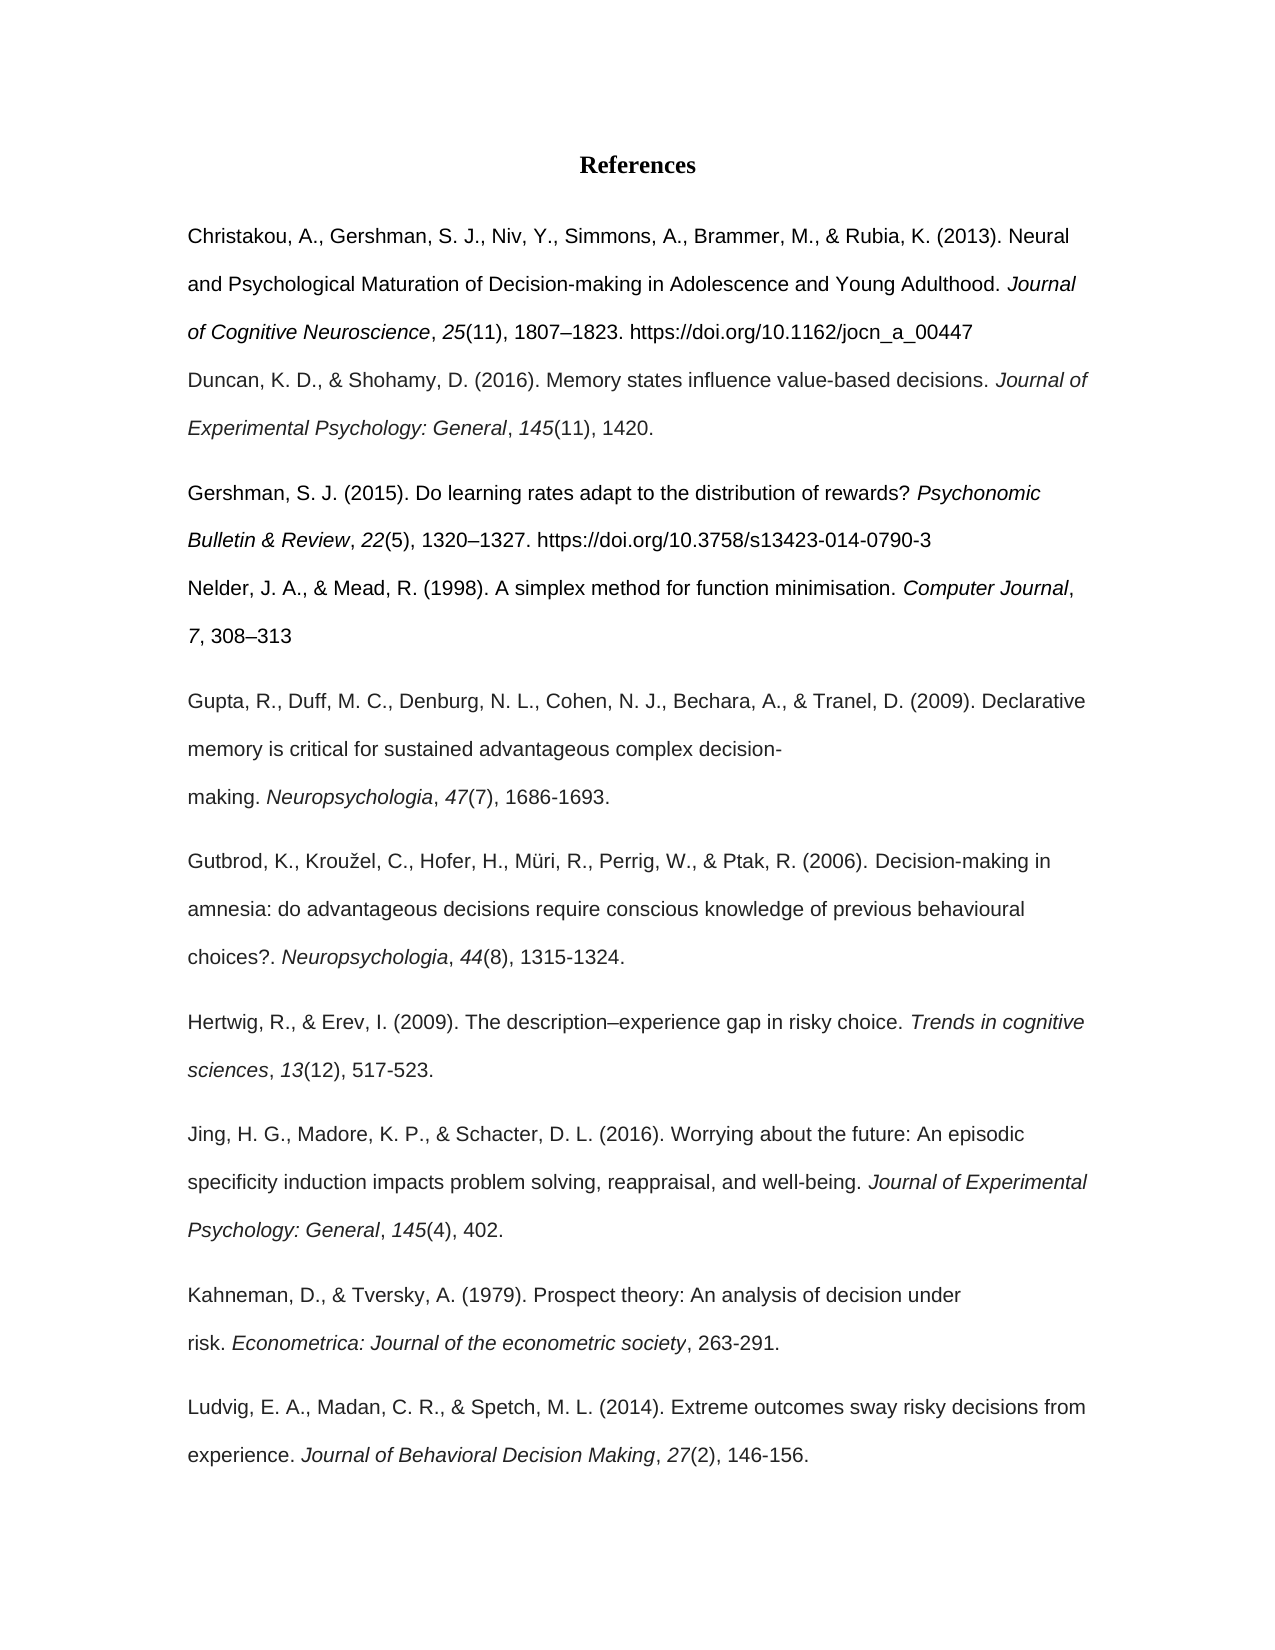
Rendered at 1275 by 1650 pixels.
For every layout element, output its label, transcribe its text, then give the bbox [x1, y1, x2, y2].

text References [187, 150, 1087, 179]
text Nelder, J. A., & Mead, R. (1998). A simplex method for function minimisation. Computer Journal, 7, 308–313 [187, 576, 1087, 648]
text Gutbrod, K., Kroužel, C., Hofer, H., Müri, R., Perrig, W., & Ptak, R. (2006). Decision-making in amnesia: do advantageous decisions require conscious knowledge of previous behavioural choices?. Neuropsychologia, 44(8), 1315-1324. [187, 849, 1087, 969]
text Gupta, R., Duff, M. C., Denburg, N. L., Cohen, N. J., Bechara, A., & Tranel, D. (2009). Declarative memory is critical for sustained advantageous complex decision-making. Neuropsychologia, 47(7), 1686-1693. [187, 689, 1087, 808]
text Christakou, A., Gershman, S. J., Niv, Y., Simmons, A., Brammer, M., & Rubia, K. (2013). Neural and Psychological Maturation of Decision-making in Adolescence and Young Adulthood. Journal of Cognitive Neuroscience, 25(11), 1807–1823. https://doi.org/10.1162/jocn_a_00447 [187, 224, 1087, 344]
text Duncan, K. D., & Shohamy, D. (2016). Memory states influence value-based decisions. Journal of Experimental Psychology: General, 145(11), 1420. [187, 368, 1087, 440]
text Hertwig, R., & Erev, I. (2009). The description–experience gap in risky choice. Trends in cognitive sciences, 13(12), 517-523. [187, 1009, 1087, 1081]
text Ludvig, E. A., Madan, C. R., & Spetch, M. L. (2014). Extreme outcomes sway risky decisions from experience. Journal of Behavioral Decision Making, 27(2), 146-156. [187, 1395, 1087, 1467]
text Kahneman, D., & Tversky, A. (1979). Prospect theory: An analysis of decision under risk. Econometrica: Journal of the econometric society, 263-291. [187, 1282, 1087, 1354]
text Jing, H. G., Madore, K. P., & Schacter, D. L. (2016). Worrying about the future: An episodic specificity induction impacts problem solving, reappraisal, and well-being. Journal of Experimental Psychology: General, 145(4), 402. [187, 1122, 1087, 1242]
text Gershman, S. J. (2015). Do learning rates adapt to the distribution of rewards? Psychonomic Bulletin & Review, 22(5), 1320–1327. https://doi.org/10.3758/s13423-014-0790-3 [187, 480, 1087, 552]
